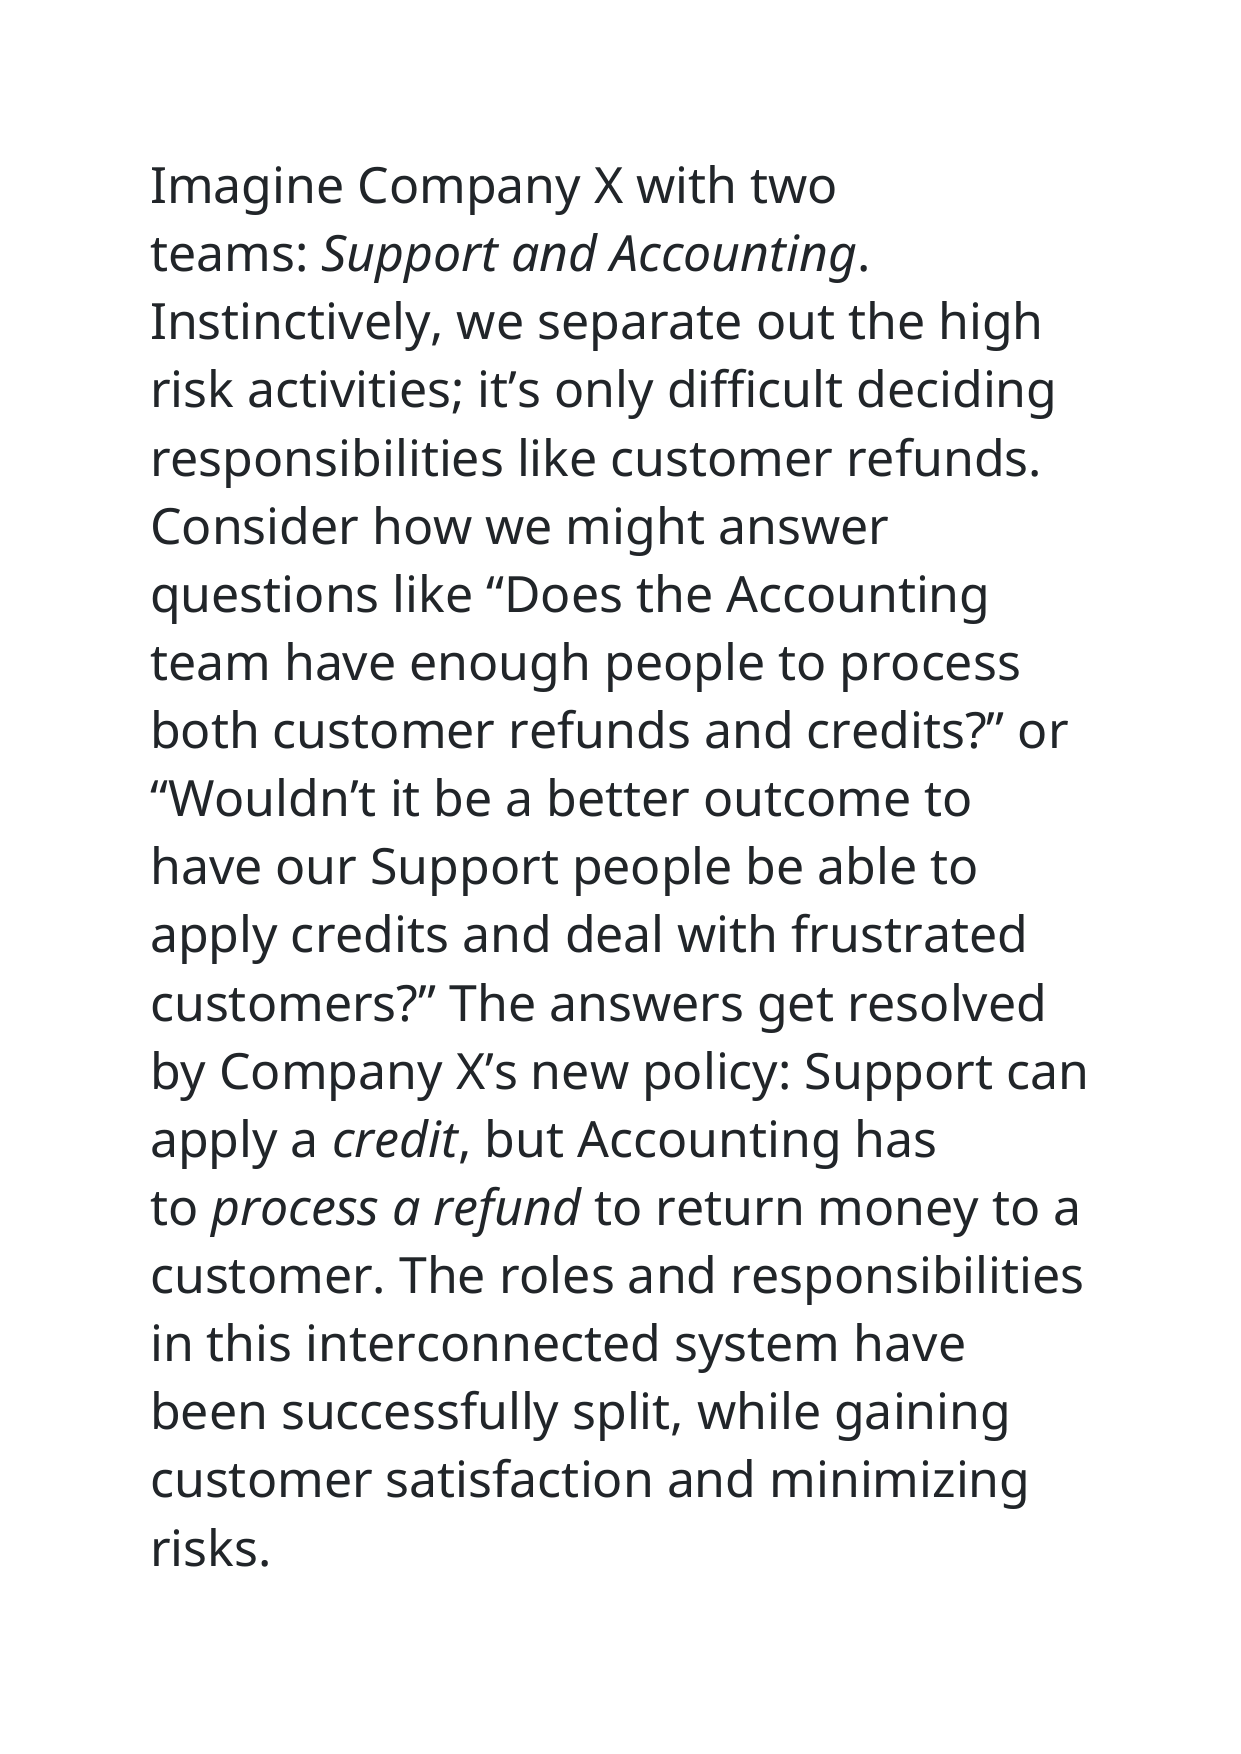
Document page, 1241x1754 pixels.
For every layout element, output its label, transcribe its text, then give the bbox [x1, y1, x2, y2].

text Imagine Company X with two teams: Support and Accounting. Instinctively, we separate out the high risk activities; it’s only difficult deciding responsibilities like customer refunds. Consider how we might answer questions like “Does the Accounting team have enough people to process both customer refunds and credits?” or “Wouldn’t it be a better outcome to have our Support people be able to apply credits and deal with frustrated customers?” The answers get resolved by Company X’s new policy: Support can apply a credit, but Accounting has to process a refund to return money to a customer. The roles and responsibilities in this interconnected system have been successfully split, while gaining customer satisfaction and minimizing risks. [150, 150, 1090, 1581]
